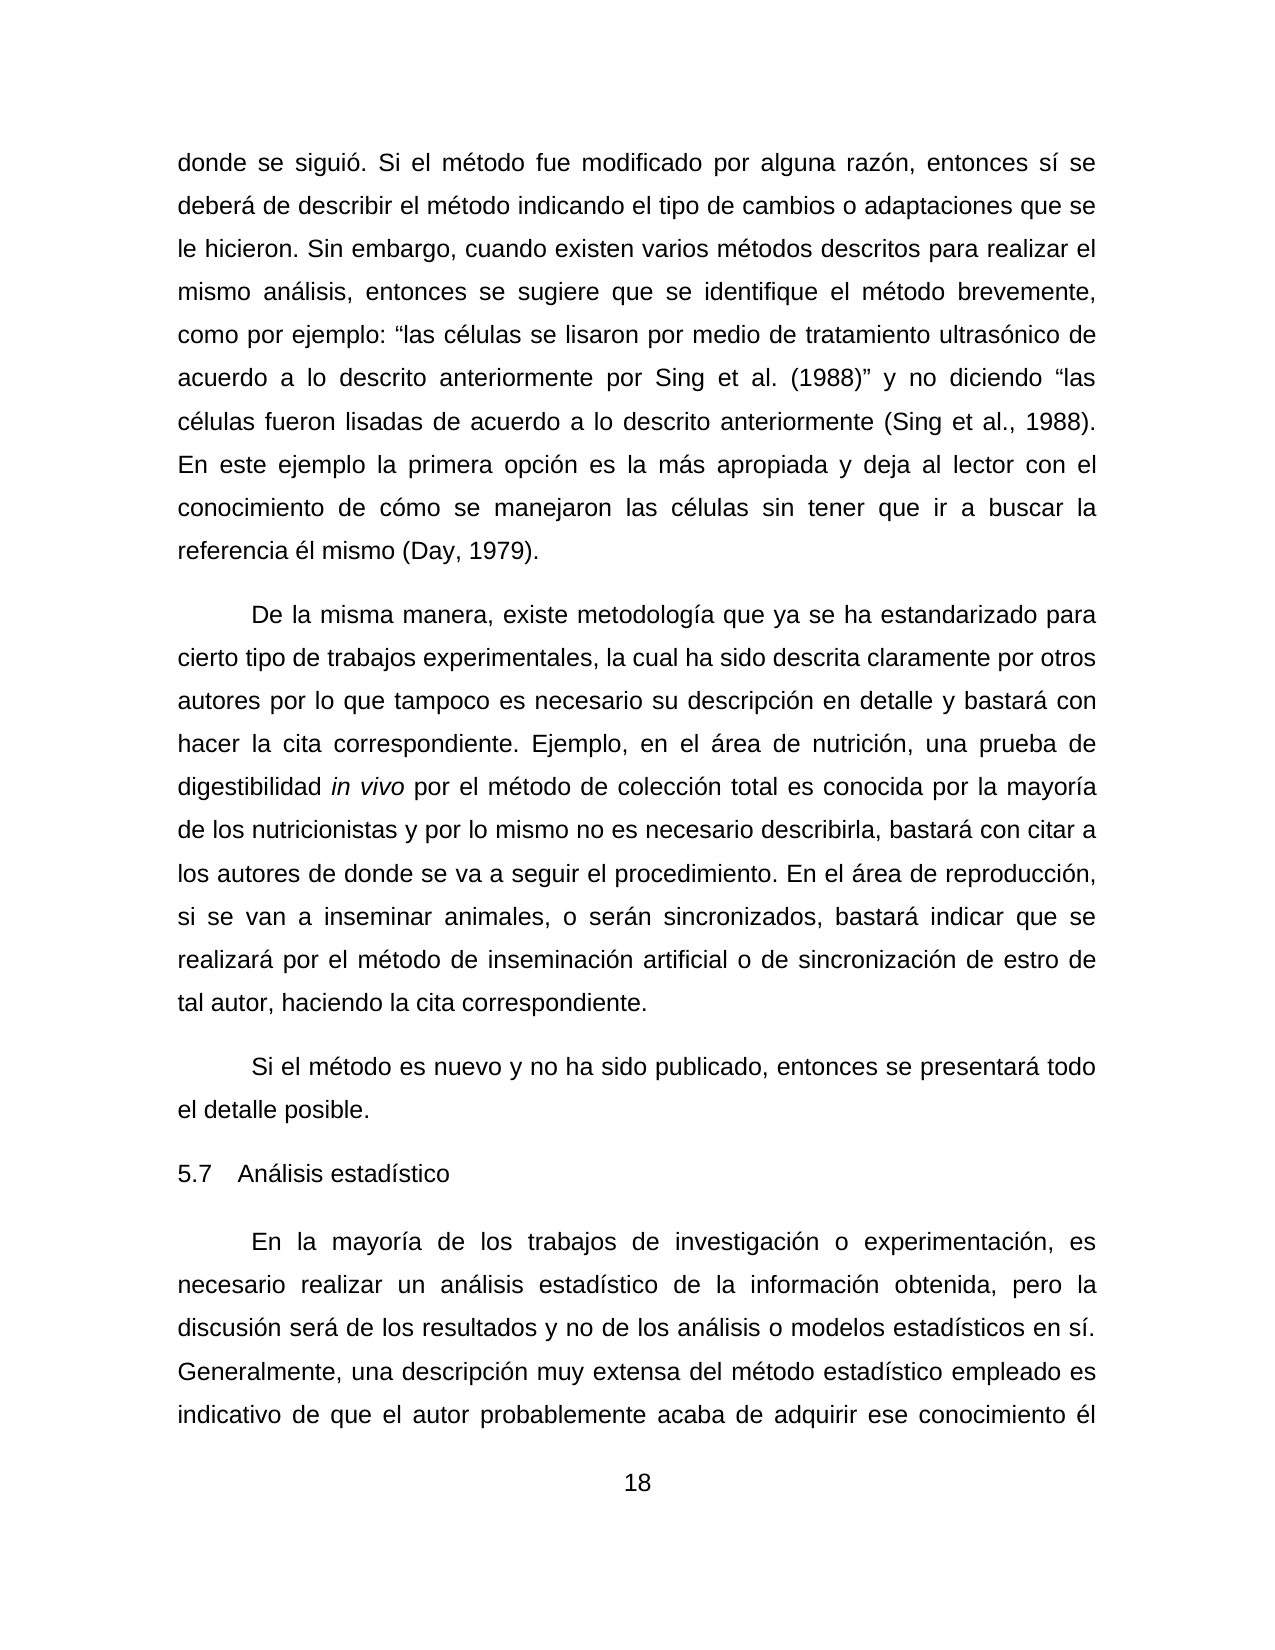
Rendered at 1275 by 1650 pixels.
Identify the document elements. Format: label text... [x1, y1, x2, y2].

subtitle Análisis estadístico [177, 1159, 1098, 1188]
text De la misma manera, existe metodología que ya se ha estandarizado para cierto tipo de trabajos experimentales, la cual ha sido descrita claramente por otros autores por lo que tampoco es necesario su descripción en detalle y bastará con hacer la cita correspondiente. Ejemplo, en el área de nutrición, una prueba de digestibilidad in vivo por el método de colección total es conocida por la mayoría de los nutricionistas y por lo mismo no es necesario describirla, bastará con citar a los autores de donde se va a seguir el procedimiento. En el área de reproducción, si se van a inseminar animales, o serán sincronizados, bastará indicar que se realizará por el método de inseminación artificial o de sincronización de estro de tal autor, haciendo la cita correspondiente. [177, 600, 1098, 1017]
text Si el método es nuevo y no ha sido publicado, entonces se presentará todo el detalle posible. [177, 1052, 1098, 1124]
